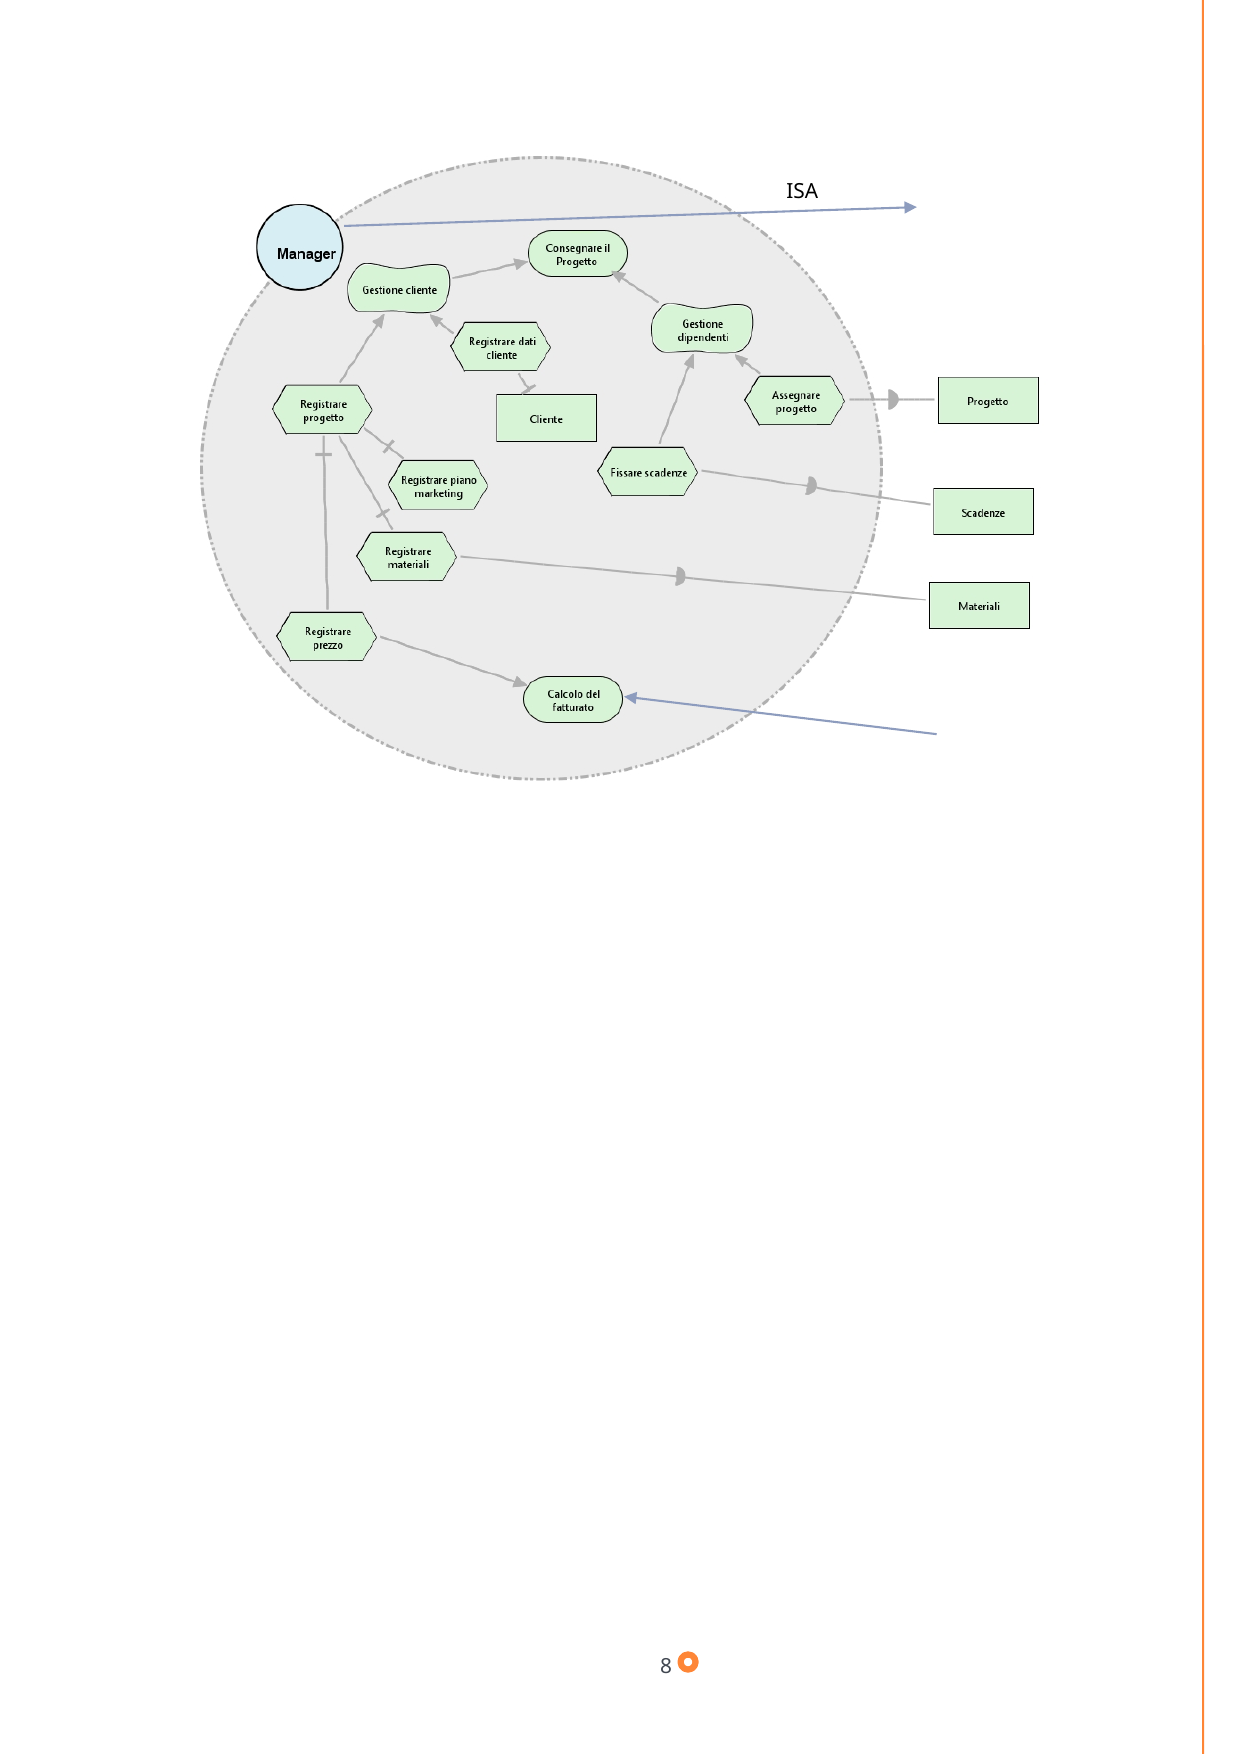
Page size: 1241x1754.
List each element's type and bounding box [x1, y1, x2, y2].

picture [192, 147, 1049, 789]
